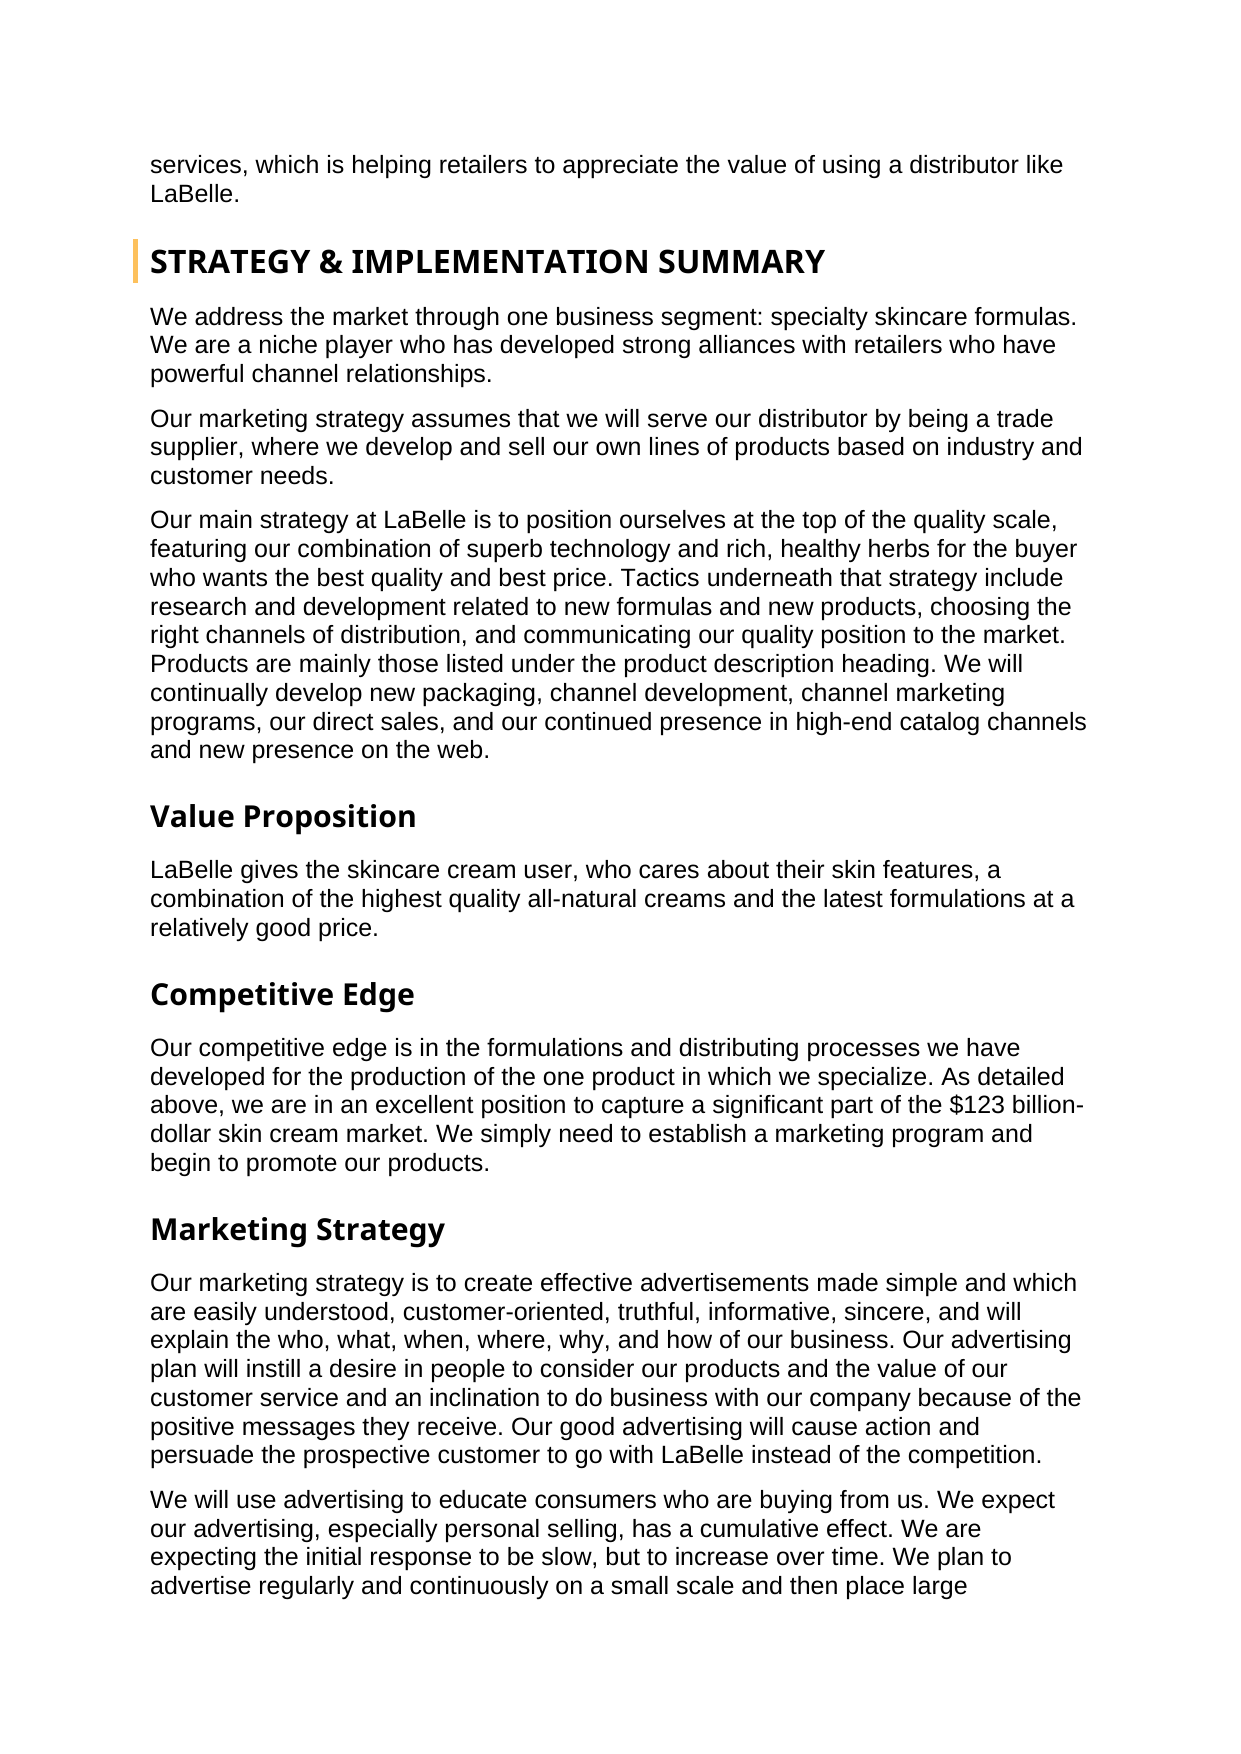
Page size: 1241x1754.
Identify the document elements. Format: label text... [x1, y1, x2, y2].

text Our main strategy at LaBelle is to position ourselves at the top of the quality scale, featuring our combination of superb technology and rich, healthy herbs for the buyer who wants the best quality and best price. Tactics underneath that strategy include research and development related to new formulas and new products, choosing the right channels of distribution, and communicating our quality position to the market. Products are mainly those listed under the product description heading. We will continually develop new packaging, channel development, channel marketing programs, our direct sales, and our continued presence in high-end catalog channels and new presence on the web. [150, 506, 1090, 764]
text Our marketing strategy is to create effective advertisements made simple and which are easily understood, customer-oriented, truthful, informative, sincere, and will explain the who, what, when, where, why, and how of our business. Our advertising plan will instill a desire in people to consider our products and the value of our customer service and an inclination to do business with our company because of the positive messages they receive. Our good advertising will cause action and persuade the prospective customer to go with LaBelle instead of the competition. [150, 1268, 1090, 1469]
subtitle Marketing Strategy [150, 1208, 1090, 1249]
subtitle Value Proposition [150, 796, 1090, 837]
text Our marketing strategy assumes that we will serve our distributor by being a trade supplier, where we develop and sell our own lines of products based on industry and customer needs. [150, 404, 1090, 490]
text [150, 1485, 1090, 1600]
text Our competitive edge is in the formulations and distributing processes we have developed for the production of the one product in which we specialize. As detailed above, we are in an excellent position to capture a significant part of the $123 billion-dollar skin cream market. We simply need to establish a marketing program and begin to promote our products. [150, 1033, 1090, 1177]
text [150, 150, 1090, 207]
subtitle Competitive Edge [150, 973, 1090, 1014]
subtitle STRATEGY & IMPLEMENTATION SUMMARY [138, 239, 1090, 283]
text We address the market through one business segment: specialty skincare formulas. We are a niche player who has developed strong alliances with retailers who have powerful channel relationships. [150, 302, 1090, 388]
text LaBelle gives the skincare cream user, who cares about their skin features, a combination of the highest quality all-natural creams and the latest formulations at a relatively good price. [150, 856, 1090, 942]
